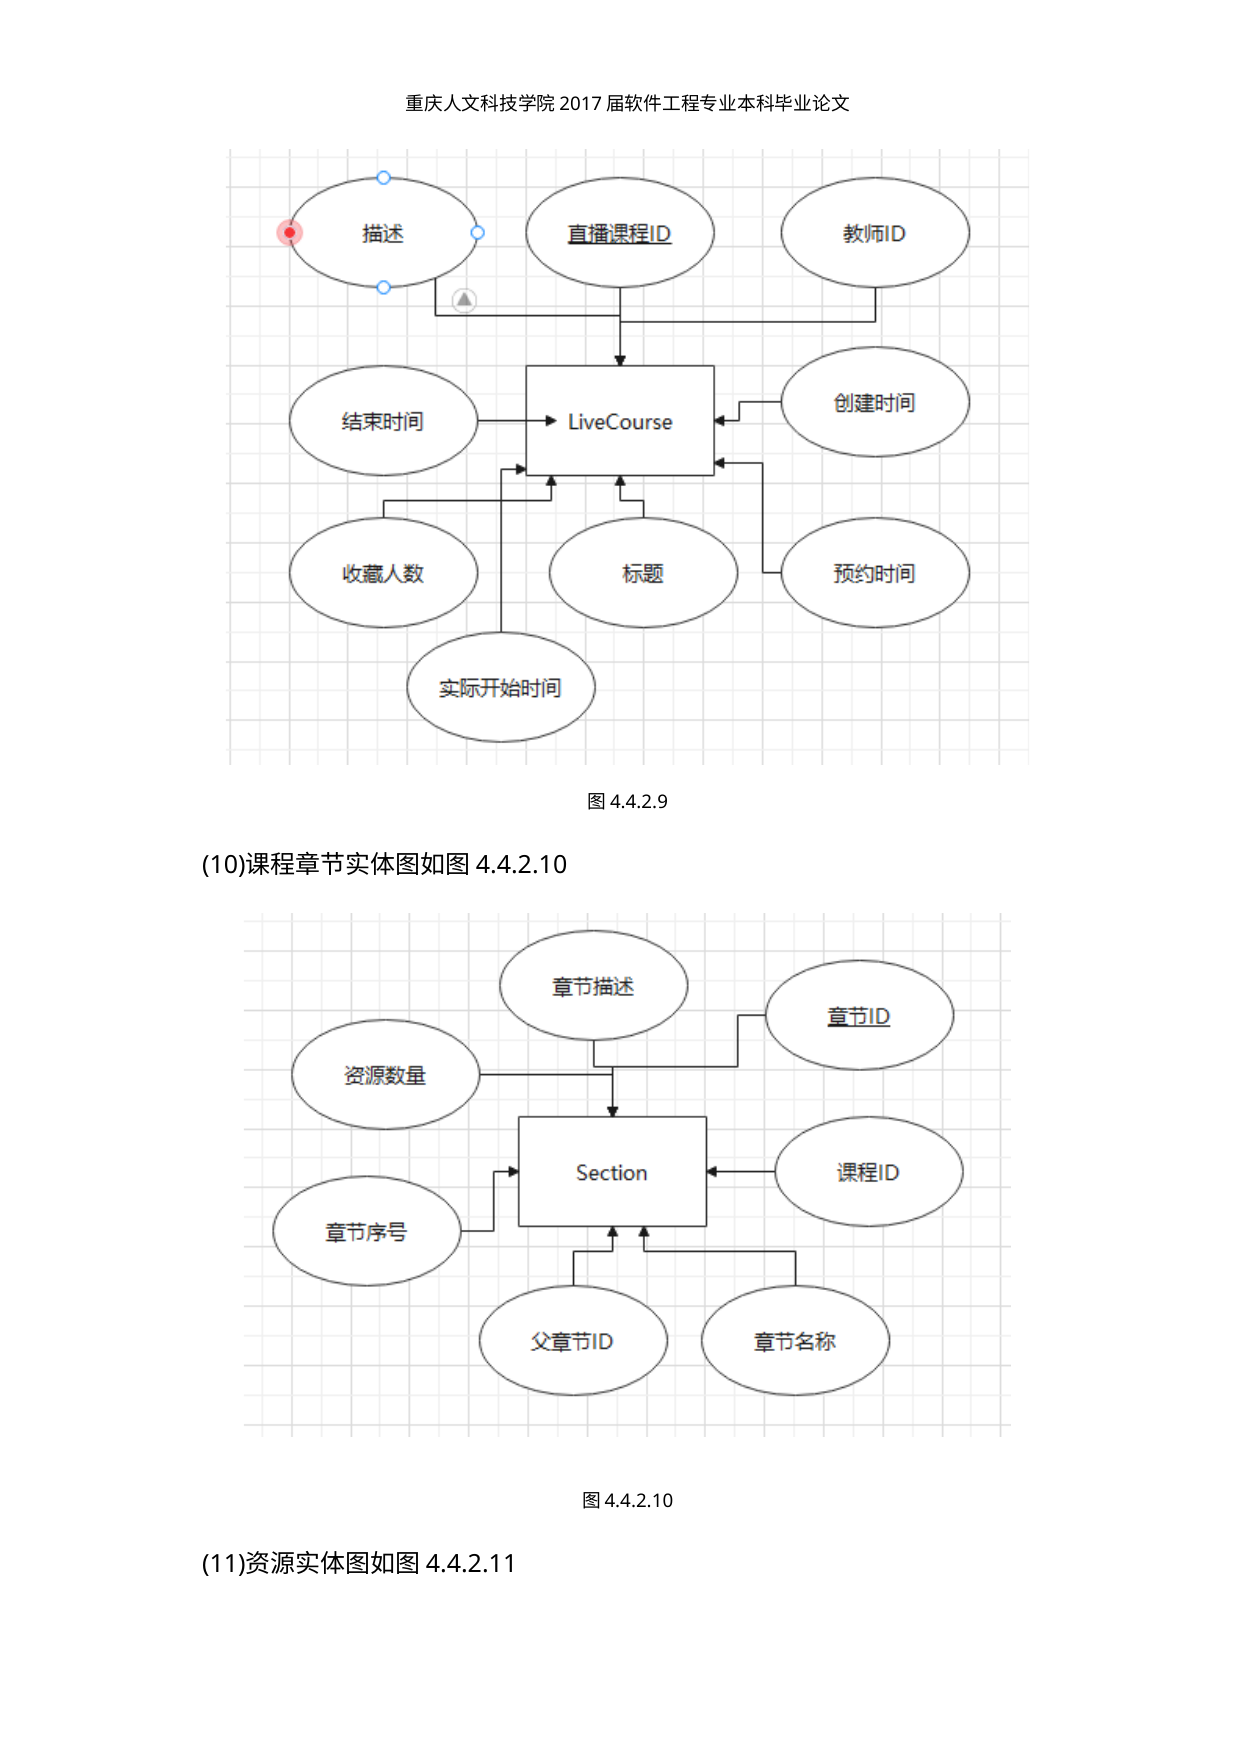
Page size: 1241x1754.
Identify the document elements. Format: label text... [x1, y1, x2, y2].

text (11)资源实体图如图4.4.2.11 [202, 1529, 1053, 1594]
picture [225, 149, 1030, 765]
text 图4.4.2.10 [202, 1483, 1053, 1515]
text 图4.4.2.9 [202, 784, 1053, 817]
picture [243, 913, 1011, 1437]
text (10)课程章节实体图如图4.4.2.10 [202, 830, 1053, 895]
